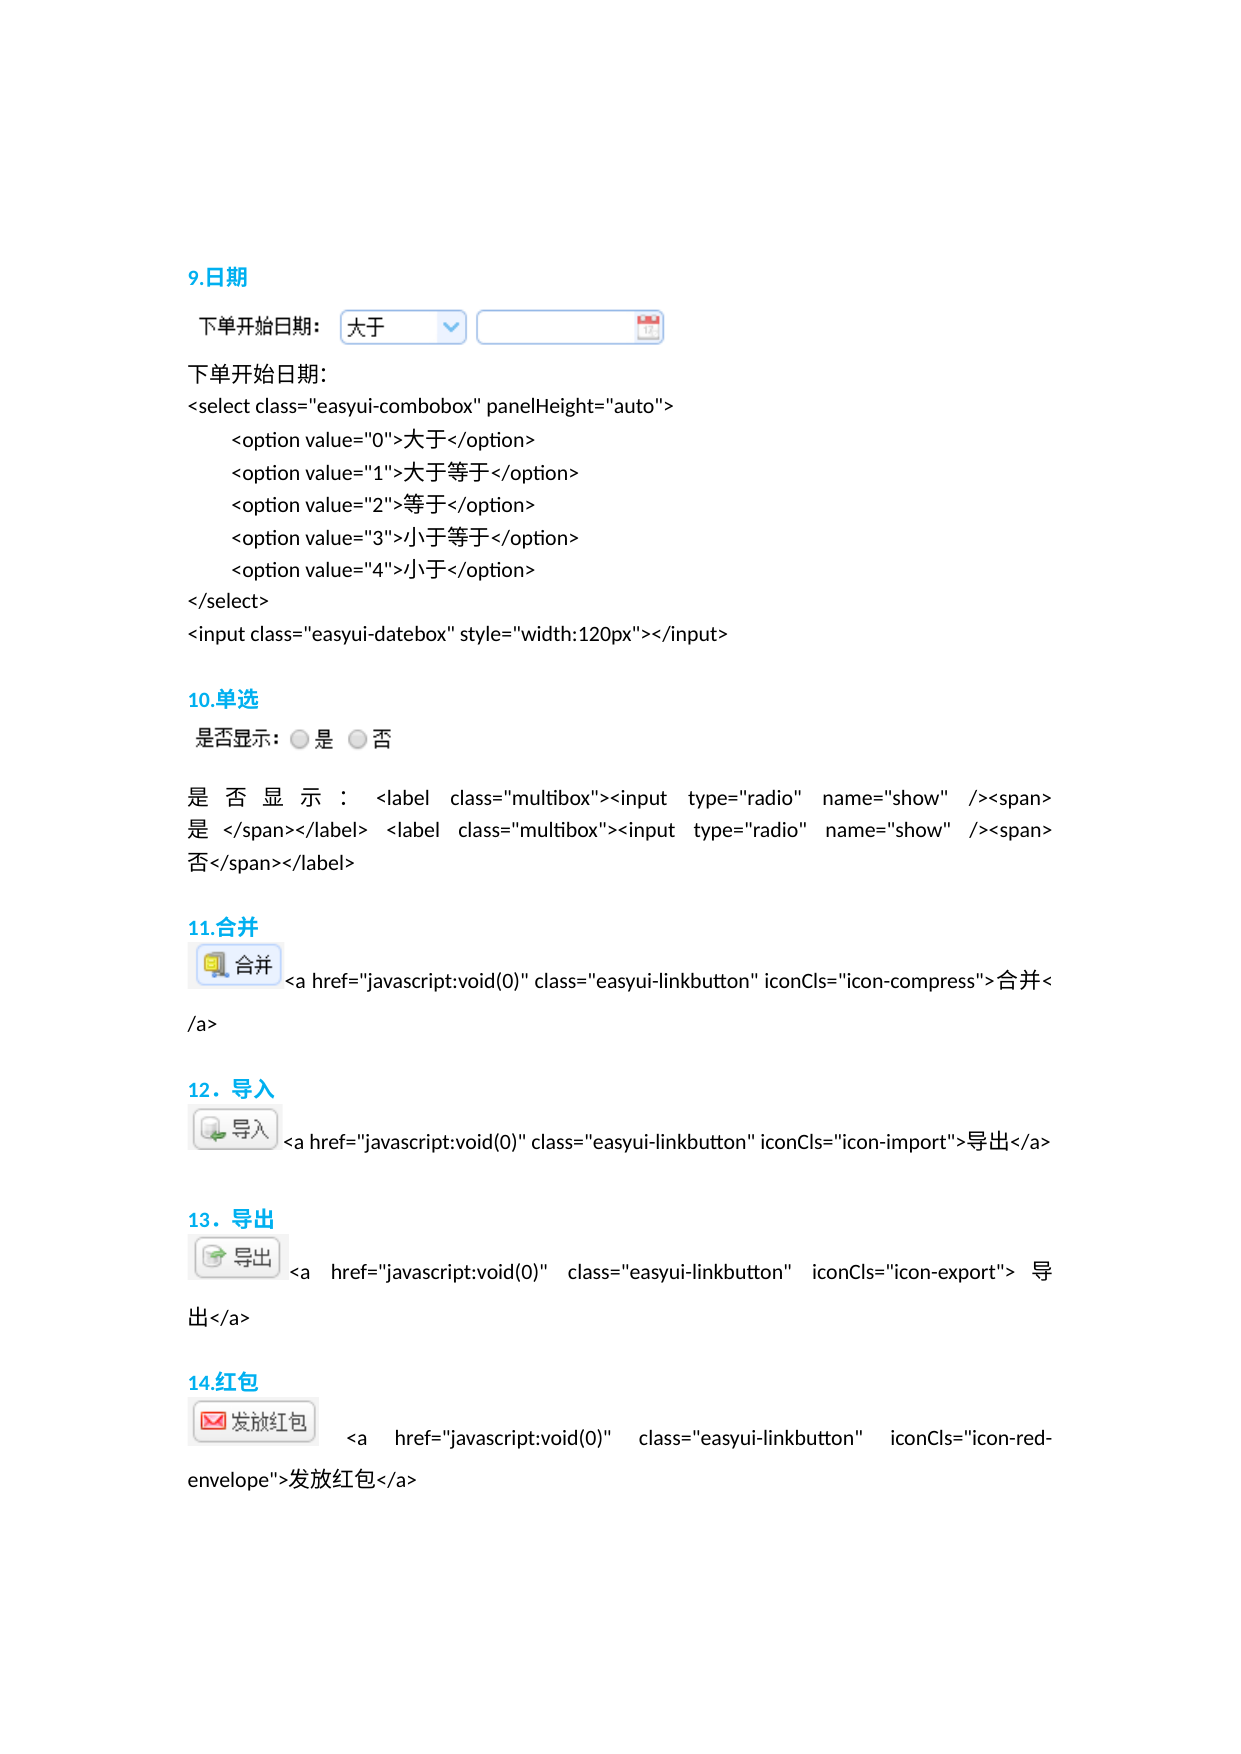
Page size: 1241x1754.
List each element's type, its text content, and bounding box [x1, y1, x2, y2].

text 12．导入 [187, 1072, 1053, 1104]
text <a href="javascript:void(0)" class="easyui-linkbutton" iconCls="icon-import">导出</a> [187, 1104, 1053, 1169]
text 下单开始日期： [187, 357, 1053, 389]
text <input class="easyui-datebox" style="width:120px"></input> [187, 617, 1053, 649]
picture [187, 1104, 283, 1150]
text <select class="easyui-combobox" panelHeight="auto"> [187, 389, 1053, 422]
text 14.红包 [187, 1364, 1053, 1397]
text <a href="javascript:void(0)" class="easyui-linkbutton" iconCls="icon-export">导出</a> [187, 1234, 1053, 1332]
text 10.单选 [187, 682, 1053, 714]
picture [187, 1234, 289, 1280]
text <option value="0">大于</option> [187, 422, 1053, 454]
text <option value="4">小于</option> [187, 552, 1053, 584]
text 是否显示：<label class="multibox"><input type="radio" name="show" /><span>是</span></label> <label class="multibox"><input type="radio" name="show" /><span>否</span></label> [187, 779, 1053, 877]
text <a href="javascript:void(0)" class="easyui-linkbutton" iconCls="icon-compress">合并</a> [187, 942, 1053, 1039]
picture [187, 292, 680, 356]
text <option value="3">小于等于</option> [187, 519, 1053, 552]
picture [187, 714, 405, 760]
picture [187, 1397, 319, 1446]
text <option value="2">等于</option> [187, 487, 1053, 519]
text 9.日期 [187, 259, 1053, 292]
picture [187, 942, 285, 989]
text 13．导出 [187, 1202, 1053, 1234]
text <a href="javascript:void(0)" class="easyui-linkbutton" iconCls="icon-red-envelope">发放红包</a> [187, 1397, 1053, 1494]
text <option value="1">大于等于</option> [187, 454, 1053, 487]
text </select> [187, 584, 1053, 617]
text 11.合并 [187, 909, 1053, 942]
